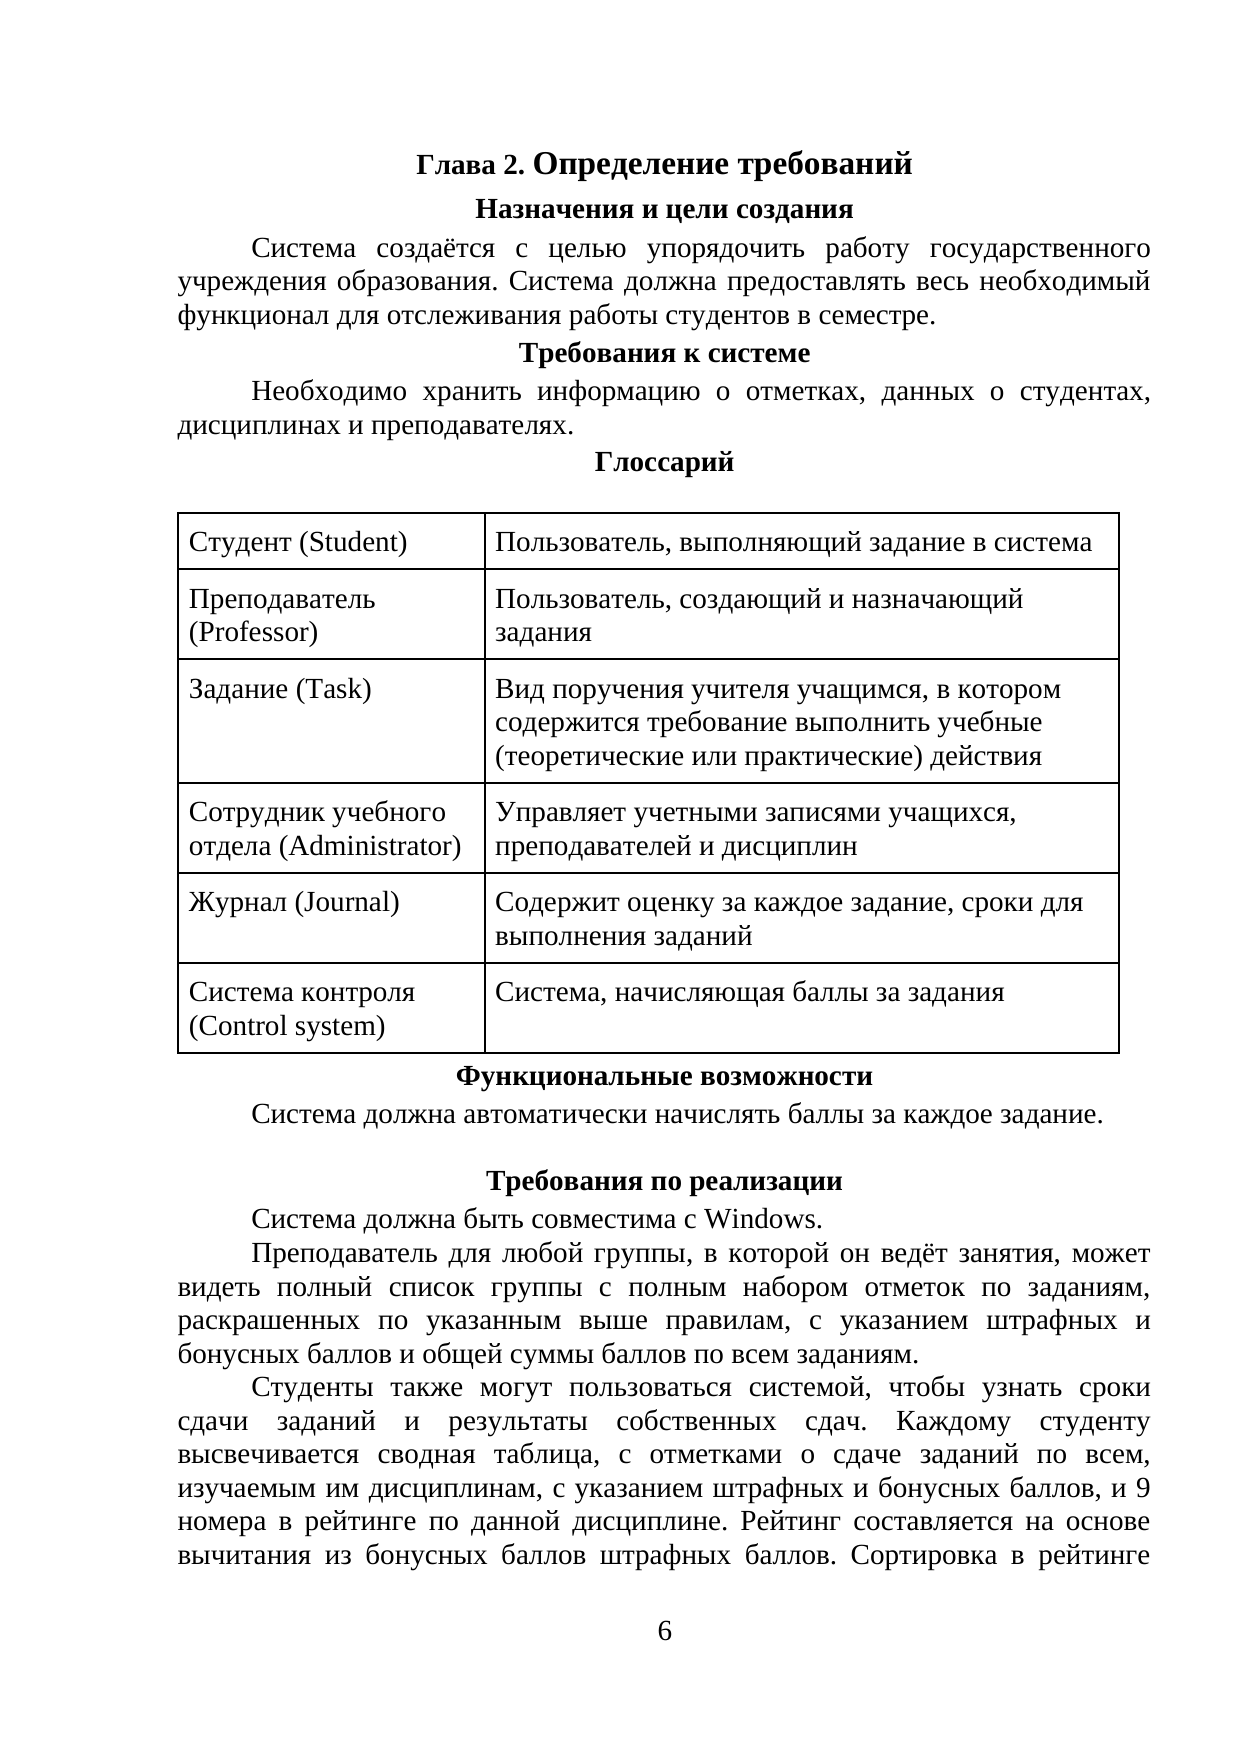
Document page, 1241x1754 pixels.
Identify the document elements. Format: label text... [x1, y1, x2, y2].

table_cell Содержит оценку за каждое задание, сроки для выполнения заданий [486, 874, 1118, 962]
table_cell Сотрудник учебного отдела (Administrator) [179, 784, 484, 872]
text Система должна быть совместима с Windows. [177, 1202, 1152, 1235]
subtitle Требования по реализации [177, 1163, 1152, 1197]
text Необходимо хранить информацию о отметках, данных о студентах, дисциплинах и преподавателях. [177, 373, 1152, 440]
table_cell Система, начисляющая баллы за задания [486, 964, 1118, 1052]
text Система должна автоматически начислять баллы за каждое задание. [177, 1097, 1152, 1130]
table_header Пользователь, выполняющий задание в система [486, 514, 1118, 568]
table_cell Задание (Task) [179, 660, 484, 782]
table_cell Журнал (Journal) [179, 874, 484, 962]
table_cell Пользователь, создающий и назначающий задания [486, 570, 1118, 658]
subtitle Глоссарий [177, 444, 1152, 478]
table_cell Вид поручения учителя учащимся, в котором содержится требование выполнить учебные (теоретические или практические) действия [486, 660, 1118, 782]
text Преподаватель для любой группы, в которой он ведёт занятия, может видеть полный список группы с полным набором отметок по заданиям, раскрашенных по указанным выше правилам, с указанием штрафных и бонусных баллов и общей суммы баллов по всем заданиям. [177, 1235, 1152, 1369]
table_cell Управляет учетными записями учащихся, преподавателей и дисциплин [486, 784, 1118, 872]
text Система создаётся с целью упорядочить работу государственного учреждения образования. Система должна предоставлять весь необходимый функционал для отслеживания работы студентов в семестре. [177, 230, 1152, 331]
table_cell Система контроля (Control system) [179, 964, 484, 1052]
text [177, 1369, 1152, 1571]
subtitle Требования к системе [177, 335, 1152, 368]
subtitle Функциональные возможности [177, 1058, 1152, 1092]
subtitle Глава 2. Определение требований [177, 143, 1152, 181]
table_cell Преподаватель (Professor) [179, 570, 484, 658]
table_header Студент (Student) [179, 514, 484, 568]
subtitle Назначения и цели создания [177, 191, 1152, 225]
